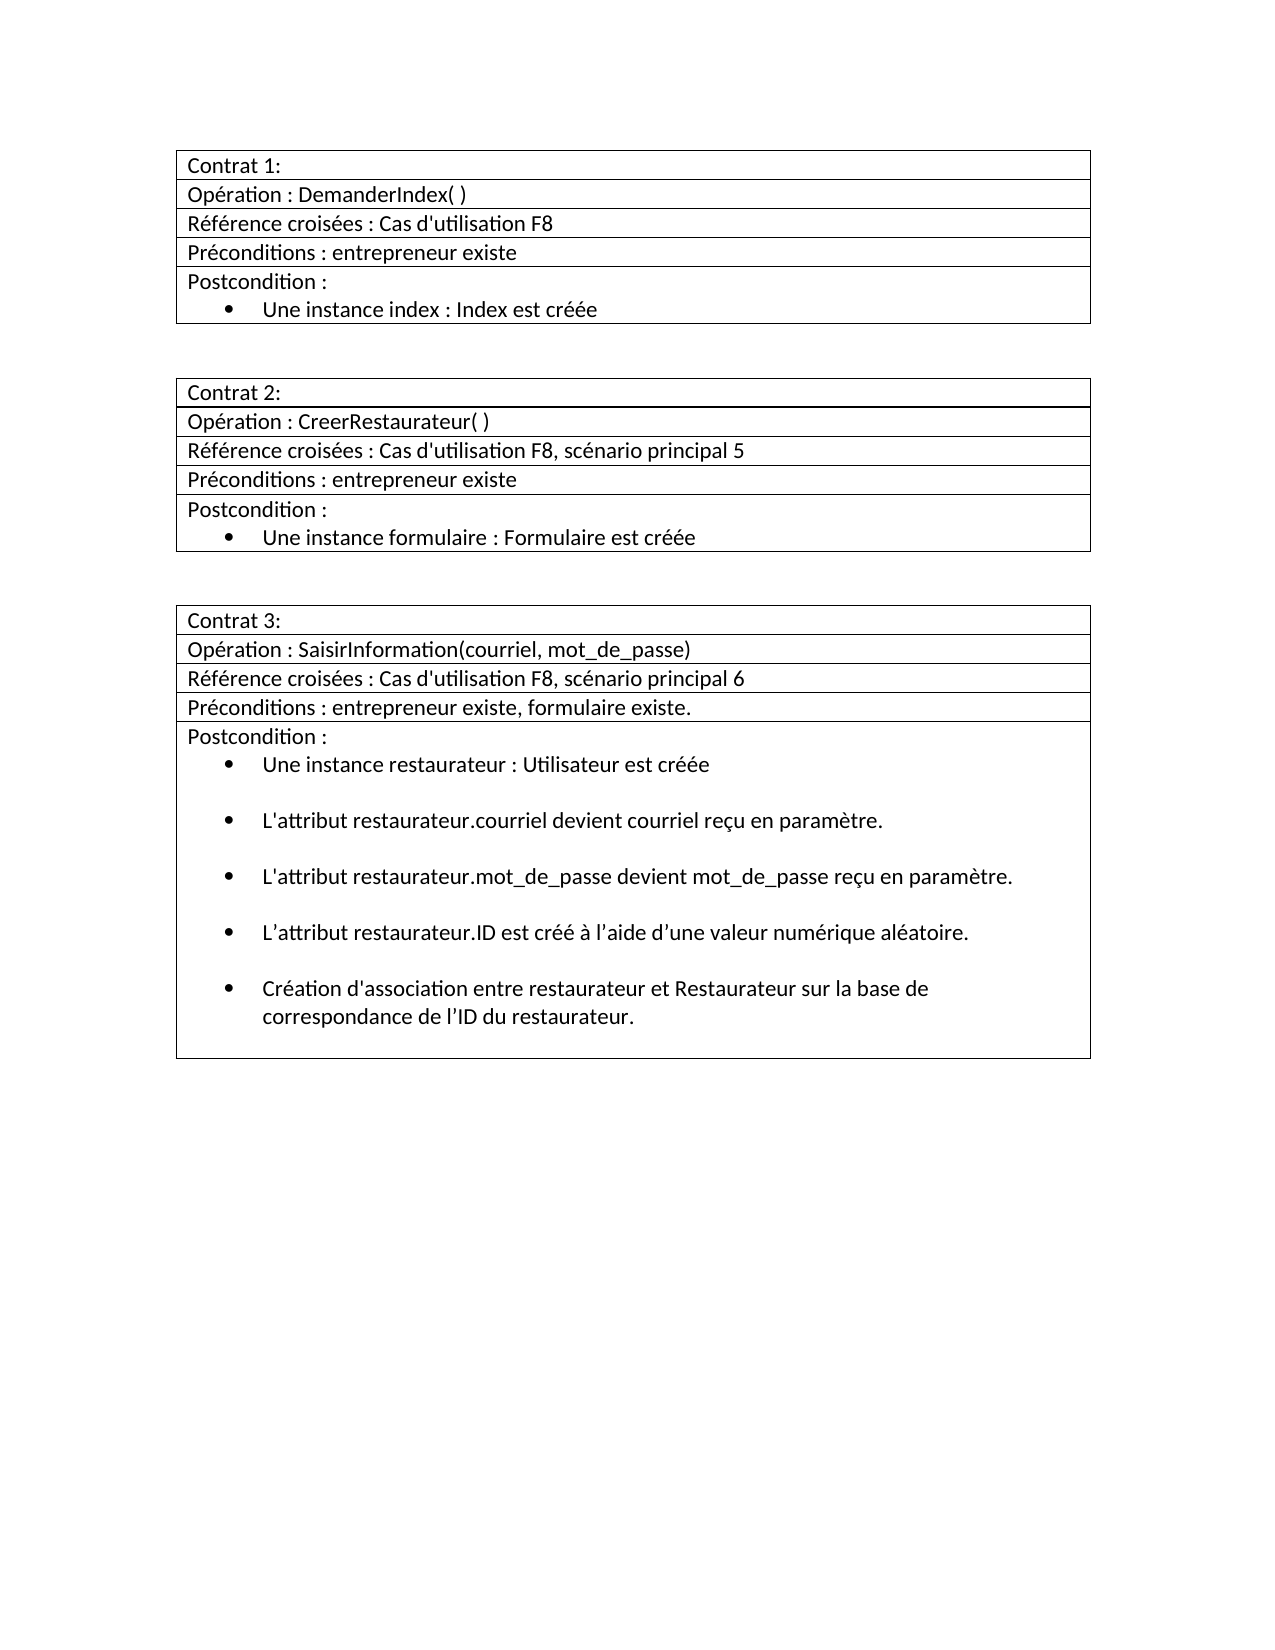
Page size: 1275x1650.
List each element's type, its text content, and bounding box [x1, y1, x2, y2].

table_header Contrat 1: [177, 151, 1090, 179]
table_cell Postcondition : Une instance restaurateur : Utilisateur est créée L'attribut restaurateur.courriel devient courriel reçu en paramètre. L'attribut restaurateur.mot_de_passe devient mot_de_passe reçu en paramètre. L’attribut restaurateur.ID est créé à l’aide d’une valeur numérique aléatoire. Création d'association entre restaurateur et Restaurateur sur la base de correspondance de l’ID du restaurateur. [177, 722, 1090, 1058]
table_header Contrat 2: [177, 379, 1090, 406]
table_cell Opération : SaisirInformation(courriel, mot_de_passe) [177, 635, 1090, 663]
table_cell Opération : CreerRestaurateur( ) [177, 408, 1090, 436]
table_cell Préconditions : entrepreneur existe [177, 238, 1090, 266]
table_header Contrat 3: [177, 606, 1090, 634]
table_cell Référence croisées : Cas d'utilisation F8 [177, 209, 1090, 237]
table_cell Référence croisées : Cas d'utilisation F8, scénario principal 5 [177, 437, 1090, 464]
table_cell Postcondition : Une instance index : Index est créée [177, 267, 1090, 323]
table_cell Postcondition : Une instance formulaire : Formulaire est créée [177, 495, 1090, 551]
table_cell Opération : DemanderIndex( ) [177, 180, 1090, 208]
table_cell Préconditions : entrepreneur existe, formulaire existe. [177, 693, 1090, 721]
table_cell Préconditions : entrepreneur existe [177, 466, 1090, 494]
table_cell Référence croisées : Cas d'utilisation F8, scénario principal 6 [177, 664, 1090, 692]
